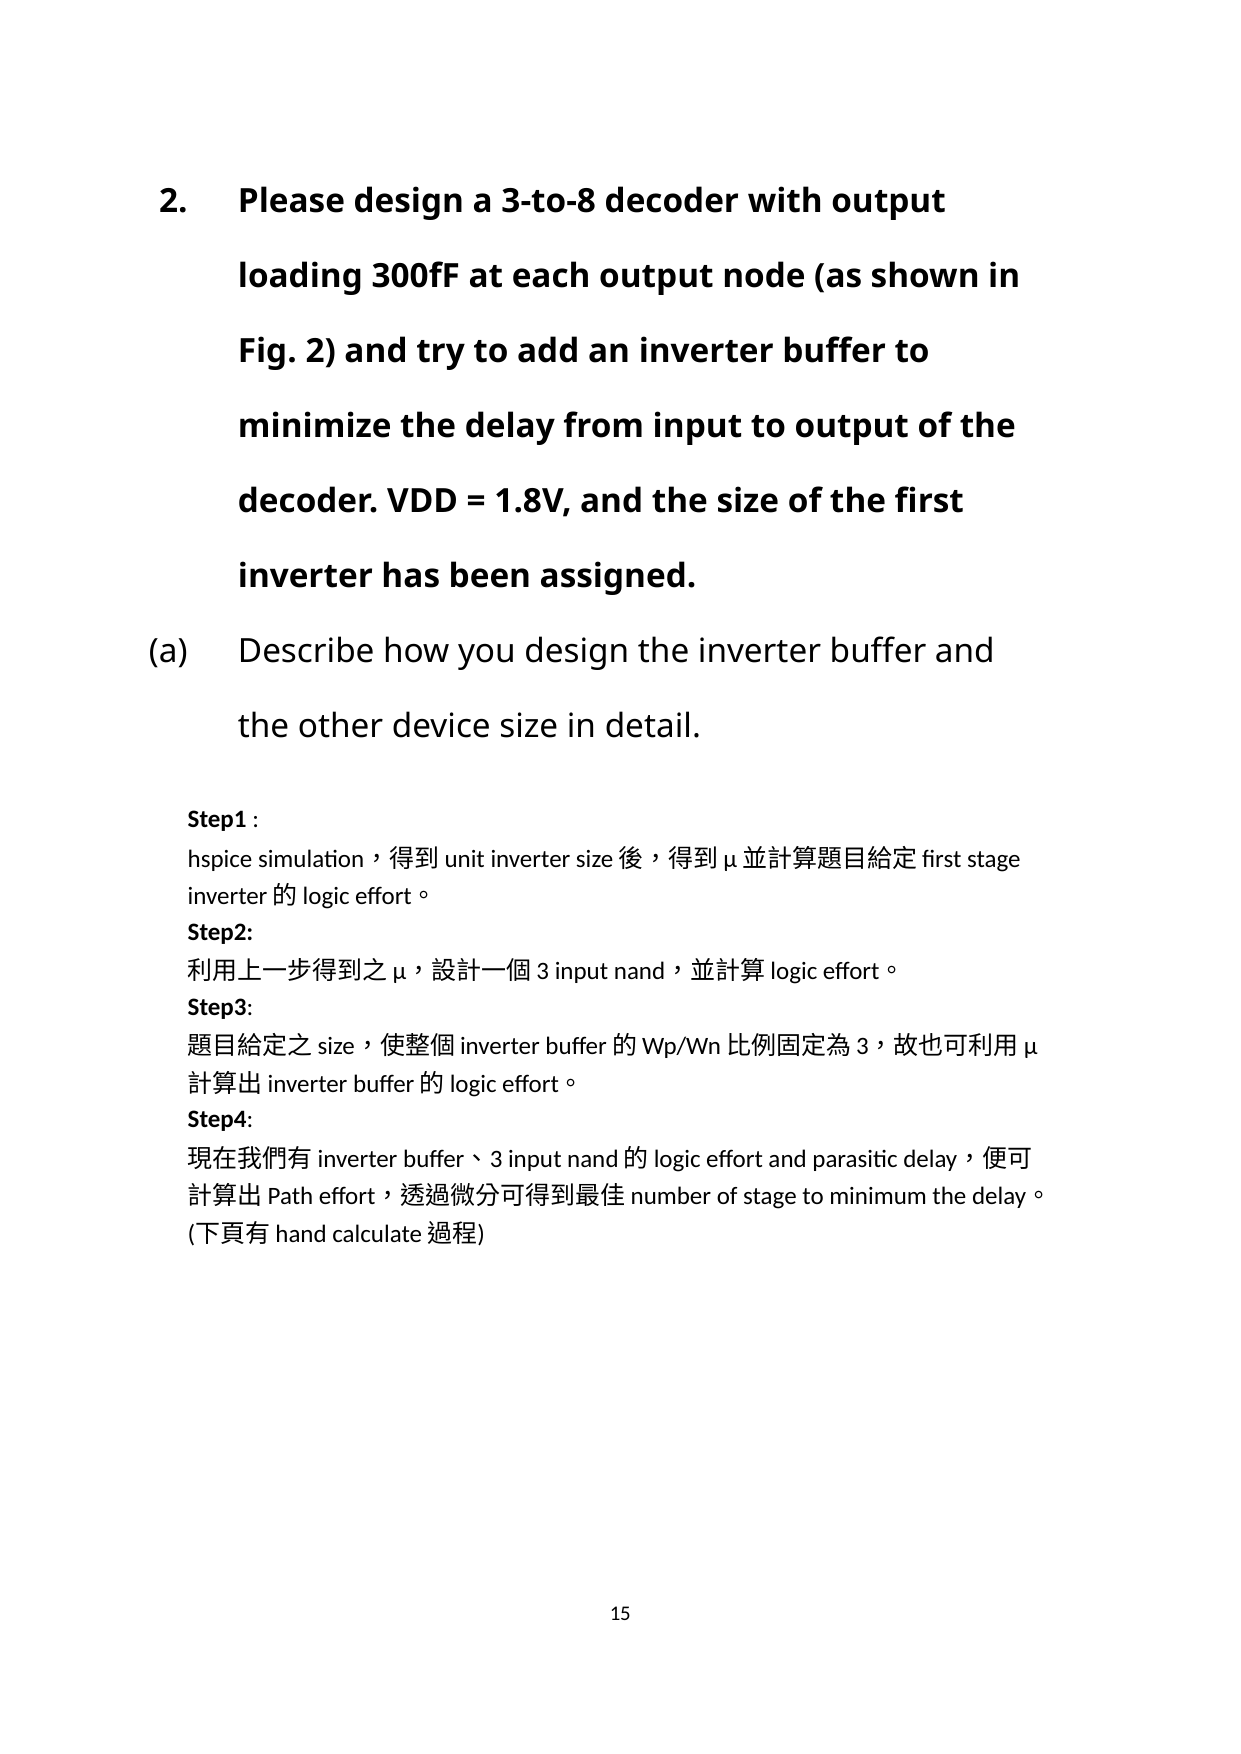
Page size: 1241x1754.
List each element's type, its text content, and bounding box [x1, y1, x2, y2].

text 現在我們有inverter buffer、3 input nand的logic effort and parasitic delay，便可計算出Path effort，透過微分可得到最佳number of stage to minimum the delay。 [187, 1137, 1053, 1212]
subtitle Describe how you design the inverter buffer and the other device size in detail. [187, 612, 1053, 762]
text hspice simulation，得到unit inverter size後，得到μ並計算題目給定first stage inverter的logic effort。 [187, 837, 1053, 912]
text Step1 : [187, 800, 1053, 837]
subtitle Please design a 3-to-8 decoder with output loading 300fF at each output node (as shown in Fig. 2) and try to add an inverter buffer to minimize the delay from input to output of the decoder. VDD = 1.8V, and the size of the first inverter has been assigned. [187, 162, 1053, 612]
text 利用上一步得到之μ，設計一個3 input nand，並計算logic effort。 [187, 950, 1053, 987]
text 題目給定之size，使整個inverter buffer的Wp/Wn比例固定為3，故也可利用μ計算出inverter buffer的logic effort。 [187, 1025, 1053, 1100]
text (下頁有hand calculate過程) [187, 1212, 1053, 1250]
text Step4: [187, 1100, 1053, 1137]
text Step2: [187, 912, 1053, 950]
text Step3: [187, 987, 1053, 1025]
